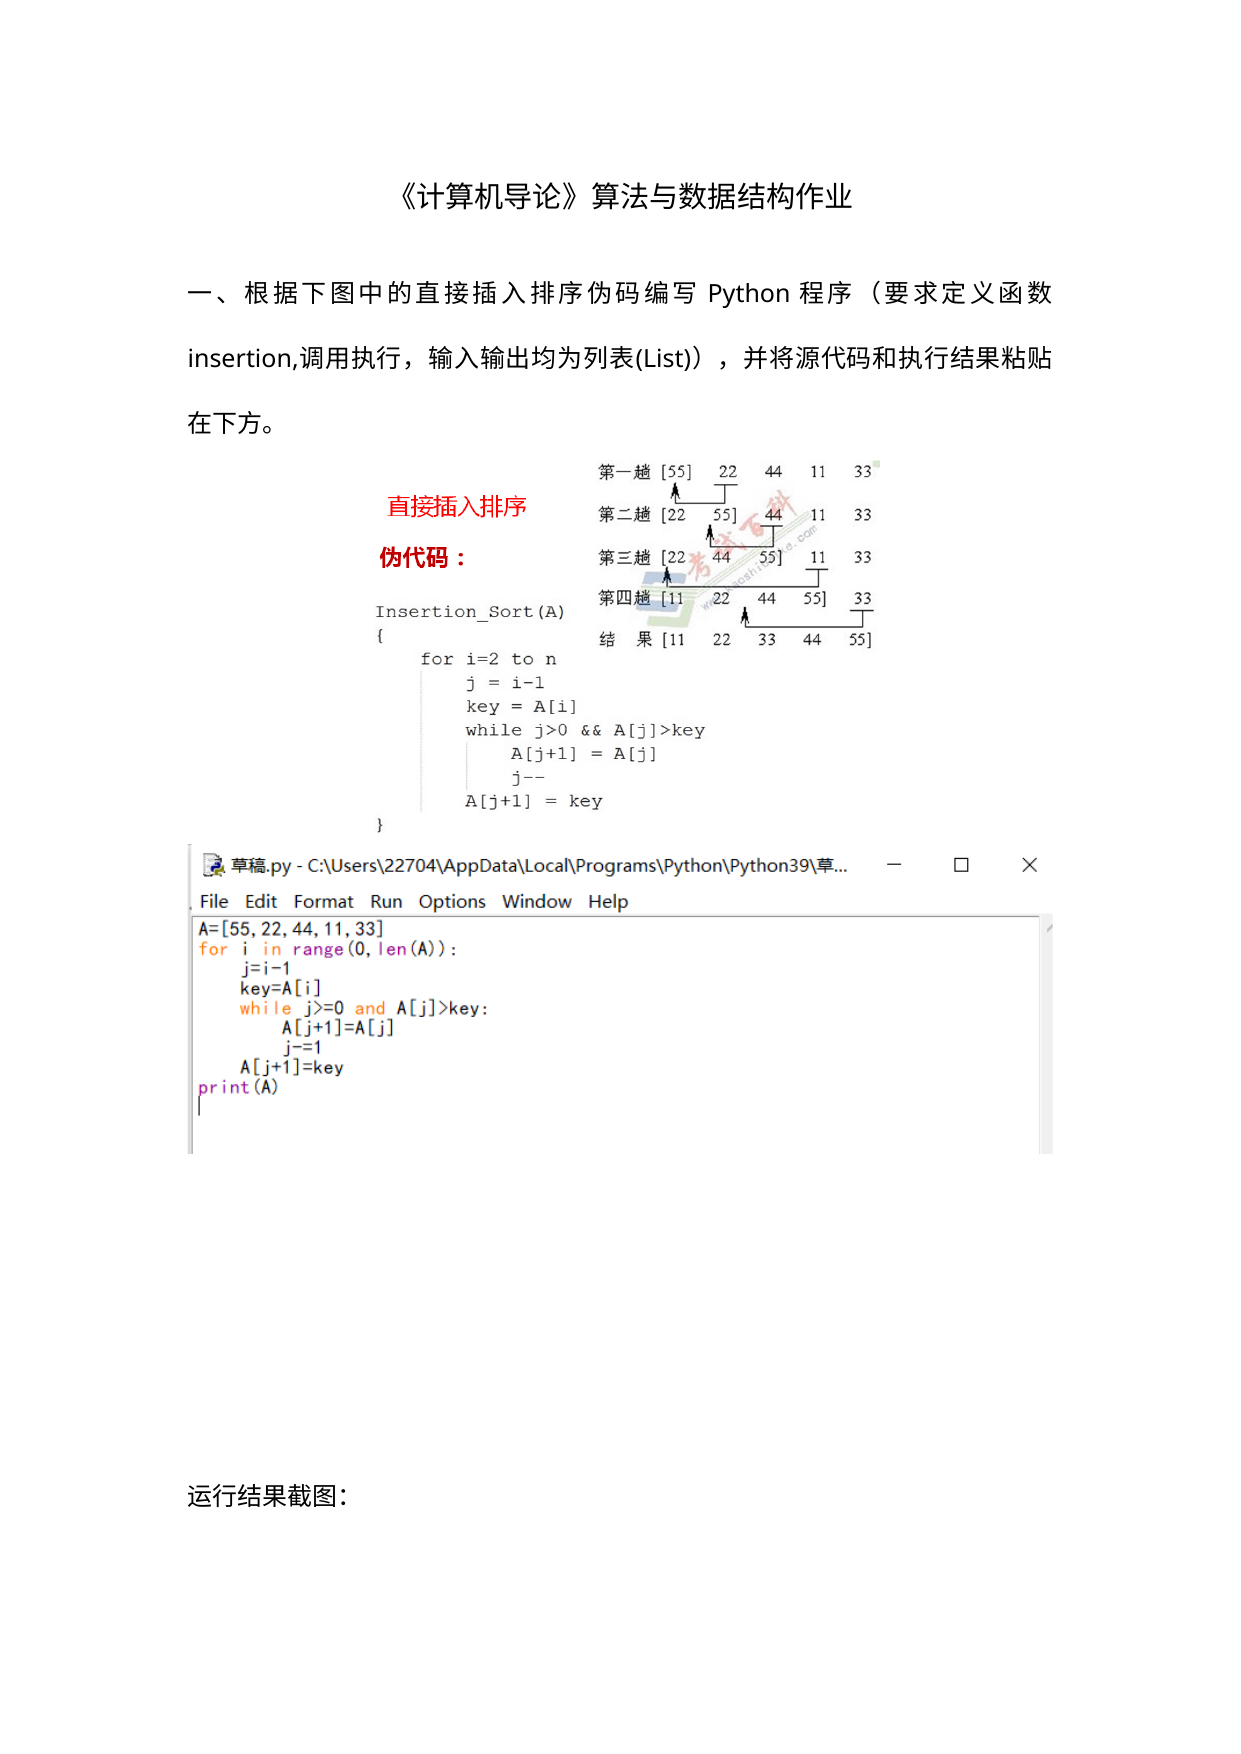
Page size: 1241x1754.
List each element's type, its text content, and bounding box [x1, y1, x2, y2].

text 一、根据下图中的直接插入排序伪码编写Python程序（要求定义函数insertion,调用执行，输入输出均为列表(List)），并将源代码和执行结果粘贴在下方。 [187, 259, 1053, 454]
picture [187, 844, 1053, 1154]
text 运行结果截图： [187, 1462, 1053, 1527]
picture [360, 454, 880, 842]
text 《计算机导论》算法与数据结构作业 [187, 162, 1053, 227]
